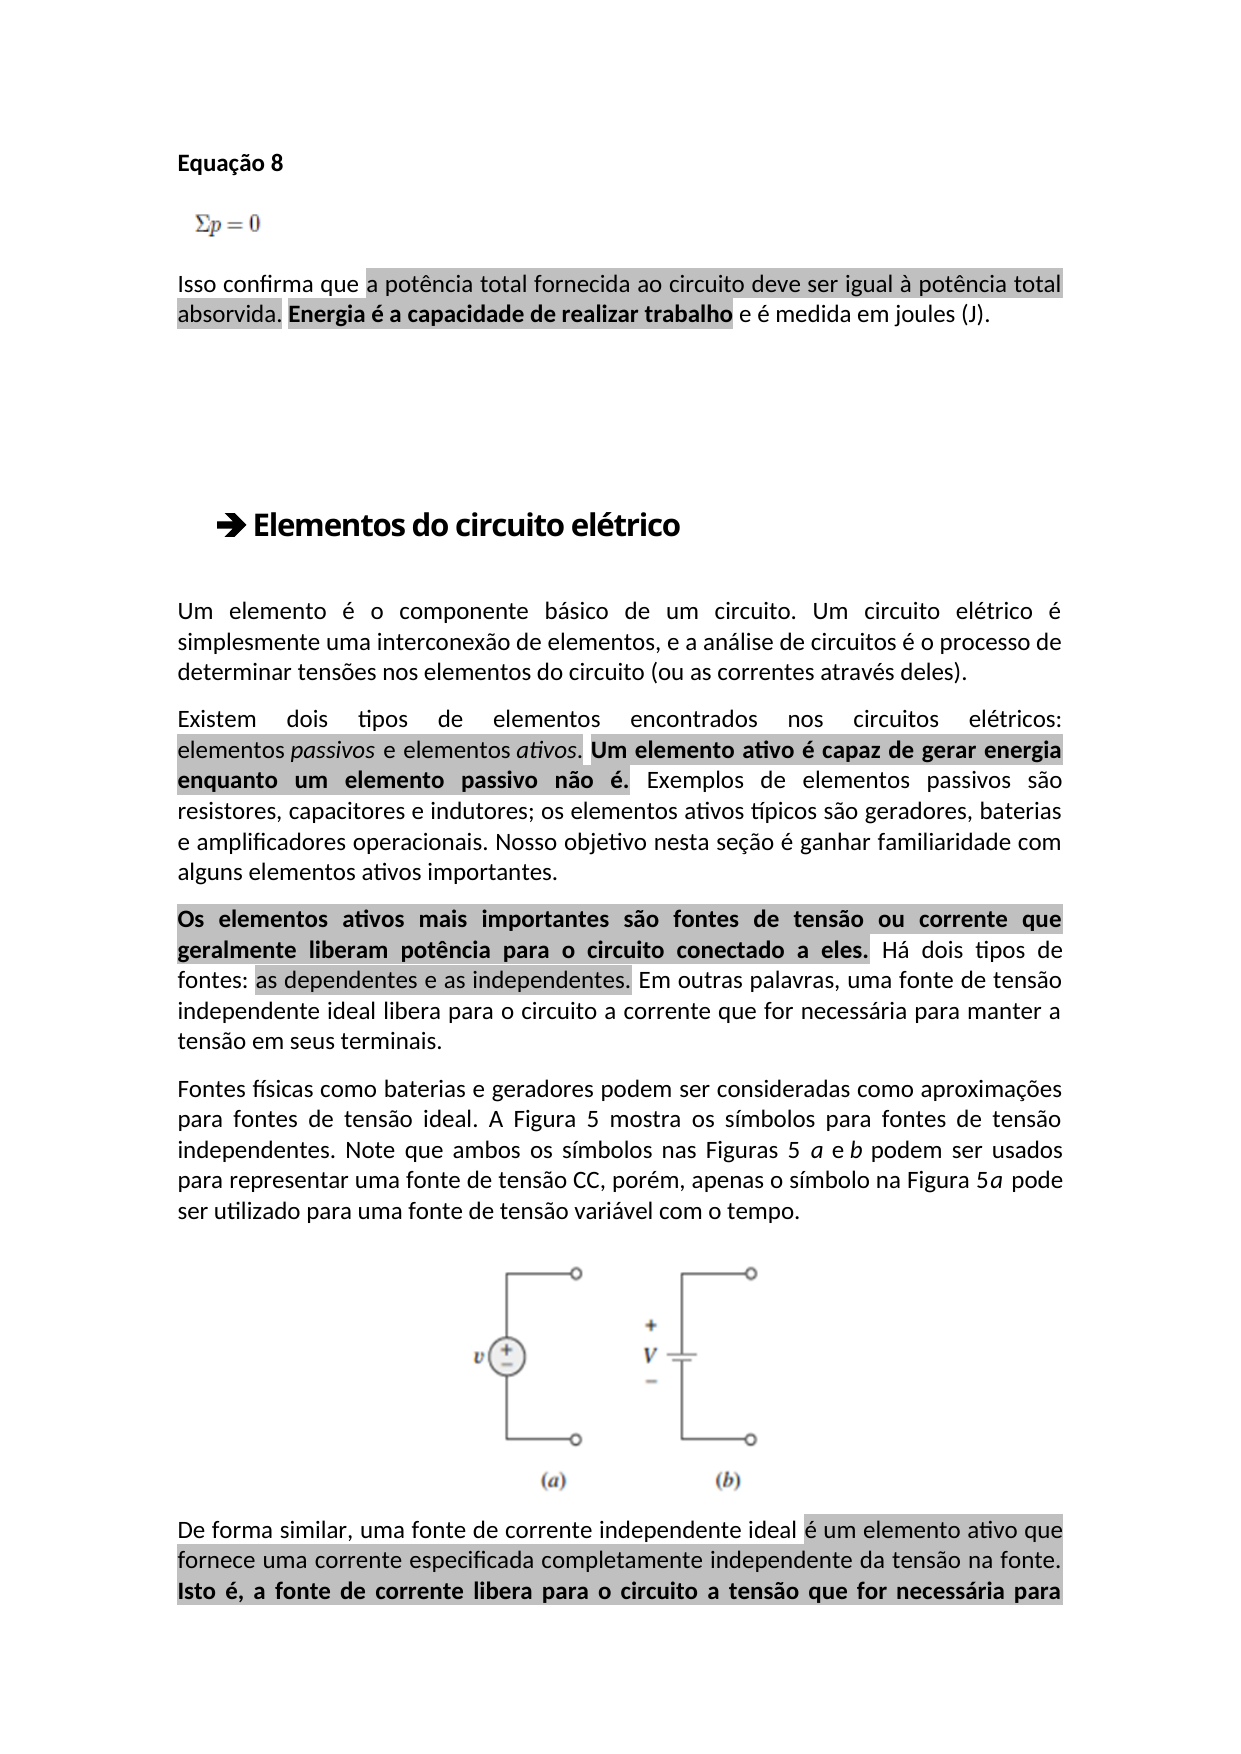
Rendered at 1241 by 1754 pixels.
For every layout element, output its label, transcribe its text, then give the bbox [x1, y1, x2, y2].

text Equação 8 [177, 148, 1063, 178]
text Existem dois tipos de elementos encontrados nos circuitos elétricos: elementos passivos e elementos ativos. Um elemento ativo é capaz de gerar energia enquanto um elemento passivo não é. Exemplos de elementos passivos são resistores, capacitores e indutores; os elementos ativos típicos são geradores, baterias e amplificadores operacionais. Nosso objetivo nesta seção é ganhar familiaridade com alguns elementos ativos importantes. [177, 765, 1063, 887]
text Fontes físicas como baterias e geradores podem ser consideradas como aproximações para fontes de tensão ideal. A Figura 5 mostra os símbolos para fontes de tensão independentes. Note que ambos os símbolos nas Figuras 5 a e b podem ser usados para representar uma fonte de tensão CC, porém, apenas o símbolo na Figura 5a pode ser utilizado para uma fonte de tensão variável com o tempo. [177, 1073, 1063, 1225]
text Um elemento é o componente básico de um circuito. Um circuito elétrico é simplesmente uma interconexão de elementos, e a análise de circuitos é o processo de determinar tensões nos elementos do circuito (ou as correntes através deles). [177, 595, 1063, 687]
text Os elementos ativos mais importantes são fontes de tensão ou corrente que geralmente liberam potência para o circuito conectado a eles. Há dois tipos de fontes: as dependentes e as independentes. Em outras palavras, uma fonte de tensão independente ideal libera para o circuito a corrente que for necessária para manter a tensão em seus terminais. [177, 934, 1063, 1056]
list Elementos do circuito elétrico [215, 495, 1063, 545]
text Isso confirma que a potência total fornecida ao circuito deve ser igual à potência total absorvida. Energia é a capacidade de realizar trabalho e é medida em joules (J). [177, 268, 366, 329]
text Existem dois tipos de elementos encontrados nos circuitos elétricos: elementos passivos e elementos ativos. Um elemento ativo é capaz de gerar energia enquanto um elemento passivo não é. Exemplos de elementos passivos são resistores, capacitores e indutores; os elementos ativos típicos são geradores, baterias e amplificadores operacionais. Nosso objetivo nesta seção é ganhar familiaridade com alguns elementos ativos importantes. [177, 704, 1063, 765]
picture [177, 194, 281, 251]
picture [451, 1242, 789, 1502]
text Isso confirma que a potência total fornecida ao circuito deve ser igual à potência total absorvida. Energia é a capacidade de realizar trabalho e é medida em joules (J). [733, 298, 1063, 329]
